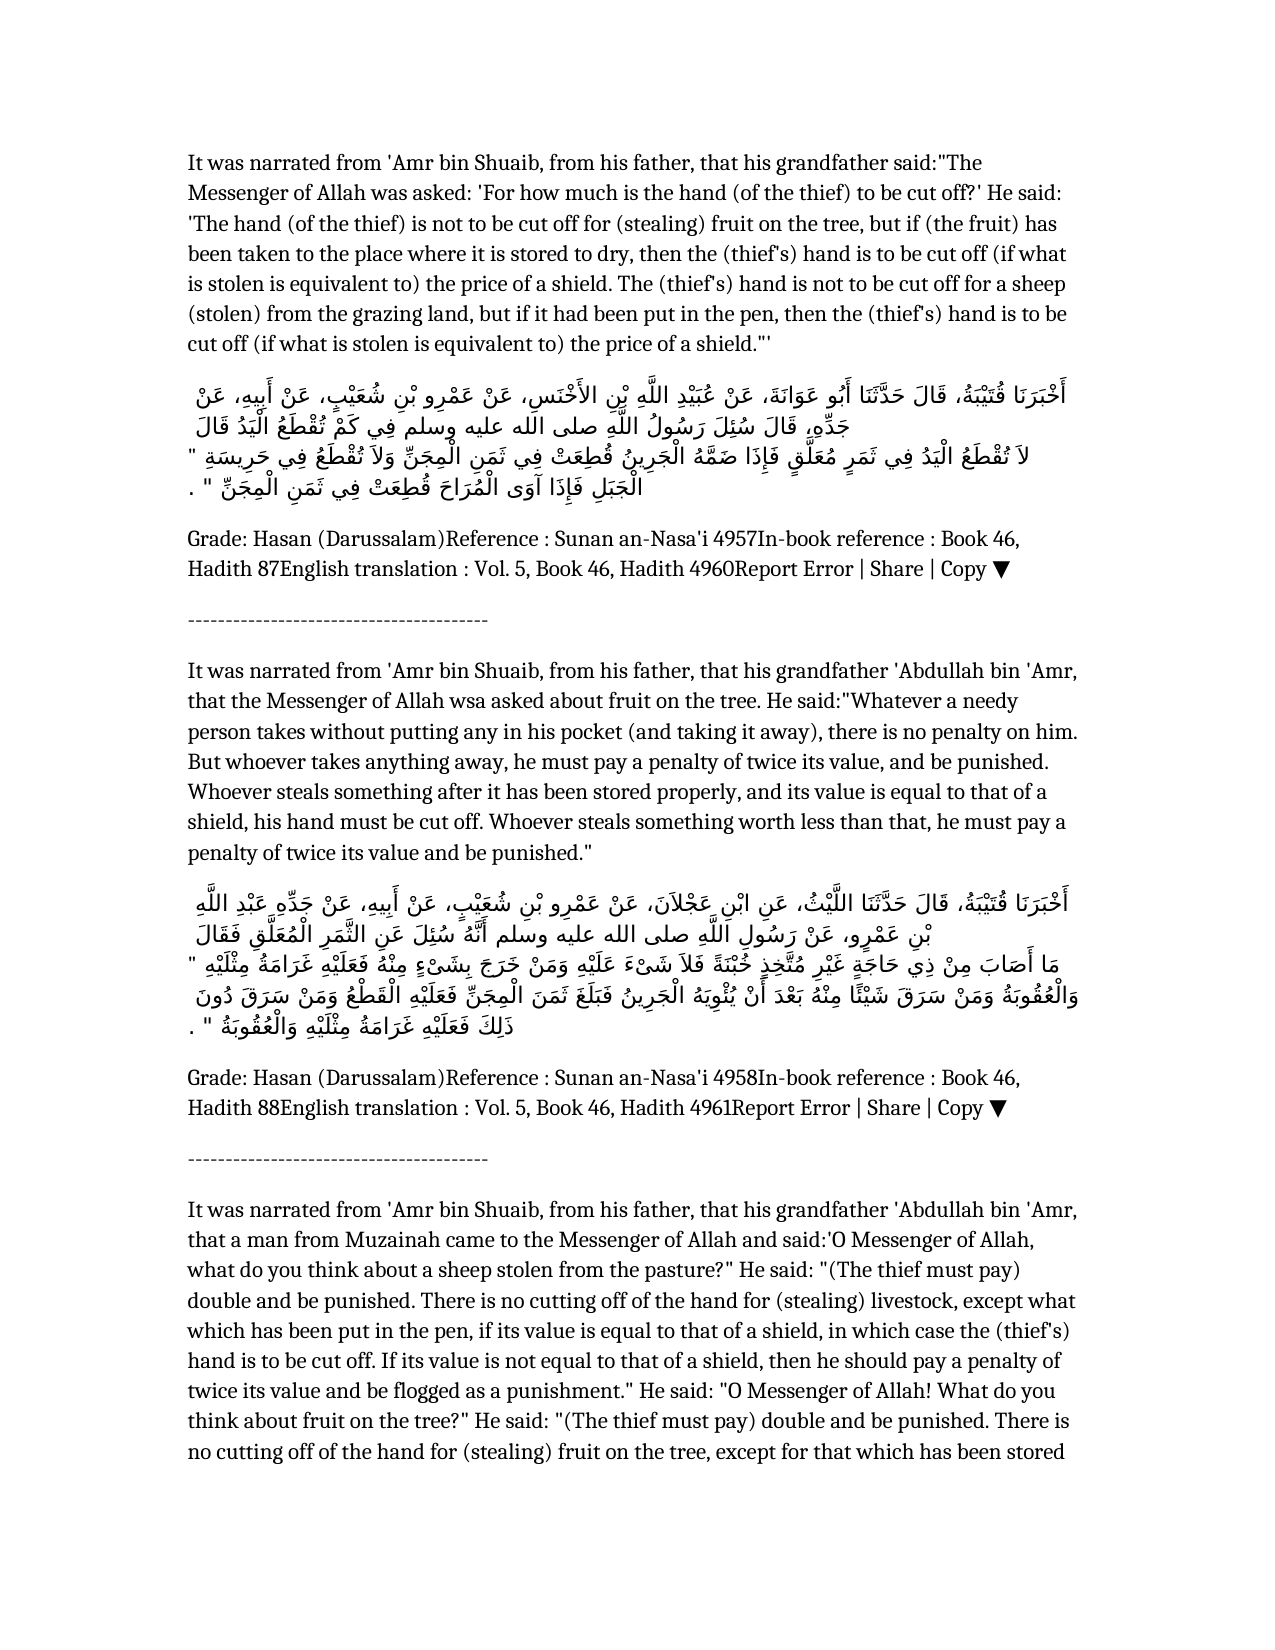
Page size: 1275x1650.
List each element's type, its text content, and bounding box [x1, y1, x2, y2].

text ---------------------------------------- [187, 607, 1087, 633]
text Grade: Hasan (Darussalam)Reference : Sunan an-Nasa'i 4957In-book reference : Book 46, Hadith 87English translation : Vol. 5, Book 46, Hadith 4960Report Error | Share | Copy ▼ [187, 526, 1087, 582]
text Grade: Hasan (Darussalam)Reference : Sunan an-Nasa'i 4958In-book reference : Book 46, Hadith 88English translation : Vol. 5, Book 46, Hadith 4961Report Error | Share | Copy ▼ [187, 1064, 1087, 1121]
text It was narrated from 'Amr bin Shuaib, from his father, that his grandfather said:"The Messenger of Allah was asked: 'For how much is the hand (of the thief) to be cut off?' He said: 'The hand (of the thief) is not to be cut off for (stealing) fruit on the tree, but if (the fruit) has been taken to the place where it is stored to dry, then the (thief's) hand is to be cut off (if what is stolen is equivalent to) the price of a shield. The (thief's) hand is not to be cut off for a sheep (stolen) from the grazing land, but if it had been put in the pen, then the (thief's) hand is to be cut off (if what is stolen is equivalent to) the price of a shield."' [187, 150, 1087, 358]
text ---------------------------------------- [187, 1146, 1087, 1172]
text أَخْبَرَنَا قُتَيْبَةُ، قَالَ حَدَّثَنَا اللَّيْثُ، عَنِ ابْنِ عَجْلاَنَ، عَنْ عَمْرِو بْنِ شُعَيْبٍ، عَنْ أَبِيهِ، عَنْ جَدِّهِ عَبْدِ اللَّهِ بْنِ عَمْرٍو، عَنْ رَسُولِ اللَّهِ صلى الله عليه وسلم أَنَّهُ سُئِلَ عَنِ الثَّمَرِ الْمُعَلَّقِ فَقَالَ ‏ "‏ مَا أَصَابَ مِنْ ذِي حَاجَةٍ غَيْرِ مُتَّخِذٍ خُبْنَةً فَلاَ شَىْءَ عَلَيْهِ وَمَنْ خَرَجَ بِشَىْءٍ مِنْهُ فَعَلَيْهِ غَرَامَةُ مِثْلَيْهِ وَالْعُقُوبَةُ وَمَنْ سَرَقَ شَيْئًا مِنْهُ بَعْدَ أَنْ يُئْوِيَهُ الْجَرِينُ فَبَلَغَ ثَمَنَ الْمِجَنِّ فَعَلَيْهِ الْقَطْعُ وَمَنْ سَرَقَ دُونَ ذَلِكَ فَعَلَيْهِ غَرَامَةُ مِثْلَيْهِ وَالْعُقُوبَةُ ‏"‏ ‏.‏ [187, 890, 1087, 1040]
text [187, 1197, 1087, 1465]
text It was narrated from 'Amr bin Shuaib, from his father, that his grandfather 'Abdullah bin 'Amr, that the Messenger of Allah wsa asked about fruit on the tree. He said:"Whatever a needy person takes without putting any in his pocket (and taking it away), there is no penalty on him. But whoever takes anything away, he must pay a penalty of twice its value, and be punished. Whoever steals something after it has been stored properly, and its value is equal to that of a shield, his hand must be cut off. Whoever steals something worth less than that, he must pay a penalty of twice its value and be punished." [187, 658, 1087, 866]
text أَخْبَرَنَا قُتَيْبَةُ، قَالَ حَدَّثَنَا أَبُو عَوَانَةَ، عَنْ عُبَيْدِ اللَّهِ بْنِ الأَخْنَسِ، عَنْ عَمْرِو بْنِ شُعَيْبٍ، عَنْ أَبِيهِ، عَنْ جَدِّهِ، قَالَ سُئِلَ رَسُولُ اللَّهِ صلى الله عليه وسلم فِي كَمْ تُقْطَعُ الْيَدُ قَالَ ‏ "‏ لاَ تُقْطَعُ الْيَدُ فِي ثَمَرٍ مُعَلَّقٍ فَإِذَا ضَمَّهُ الْجَرِينُ قُطِعَتْ فِي ثَمَنِ الْمِجَنِّ وَلاَ تُقْطَعُ فِي حَرِيسَةِ الْجَبَلِ فَإِذَا آوَى الْمُرَاحَ قُطِعَتْ فِي ثَمَنِ الْمِجَنِّ ‏"‏ ‏.‏ [187, 382, 1087, 501]
